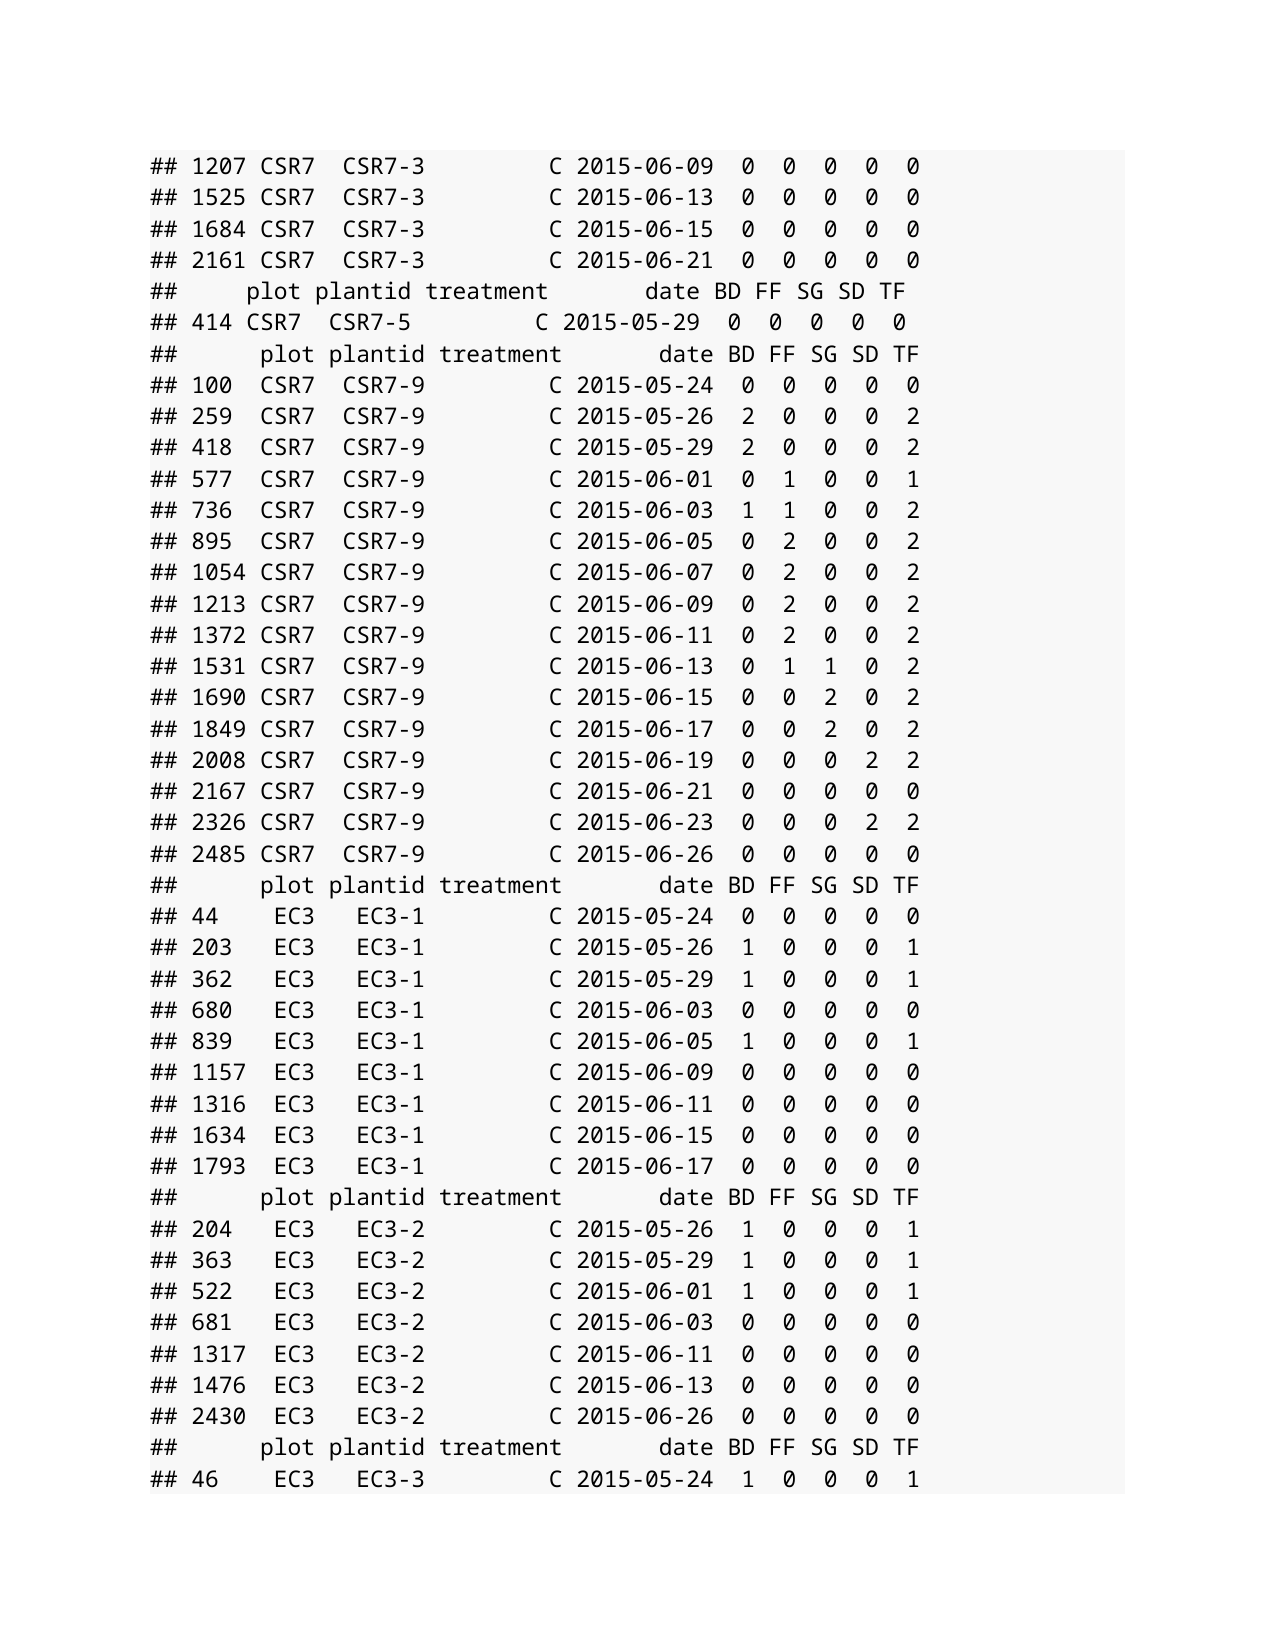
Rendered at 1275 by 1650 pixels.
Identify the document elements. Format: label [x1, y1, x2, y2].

text [150, 150, 1125, 1494]
